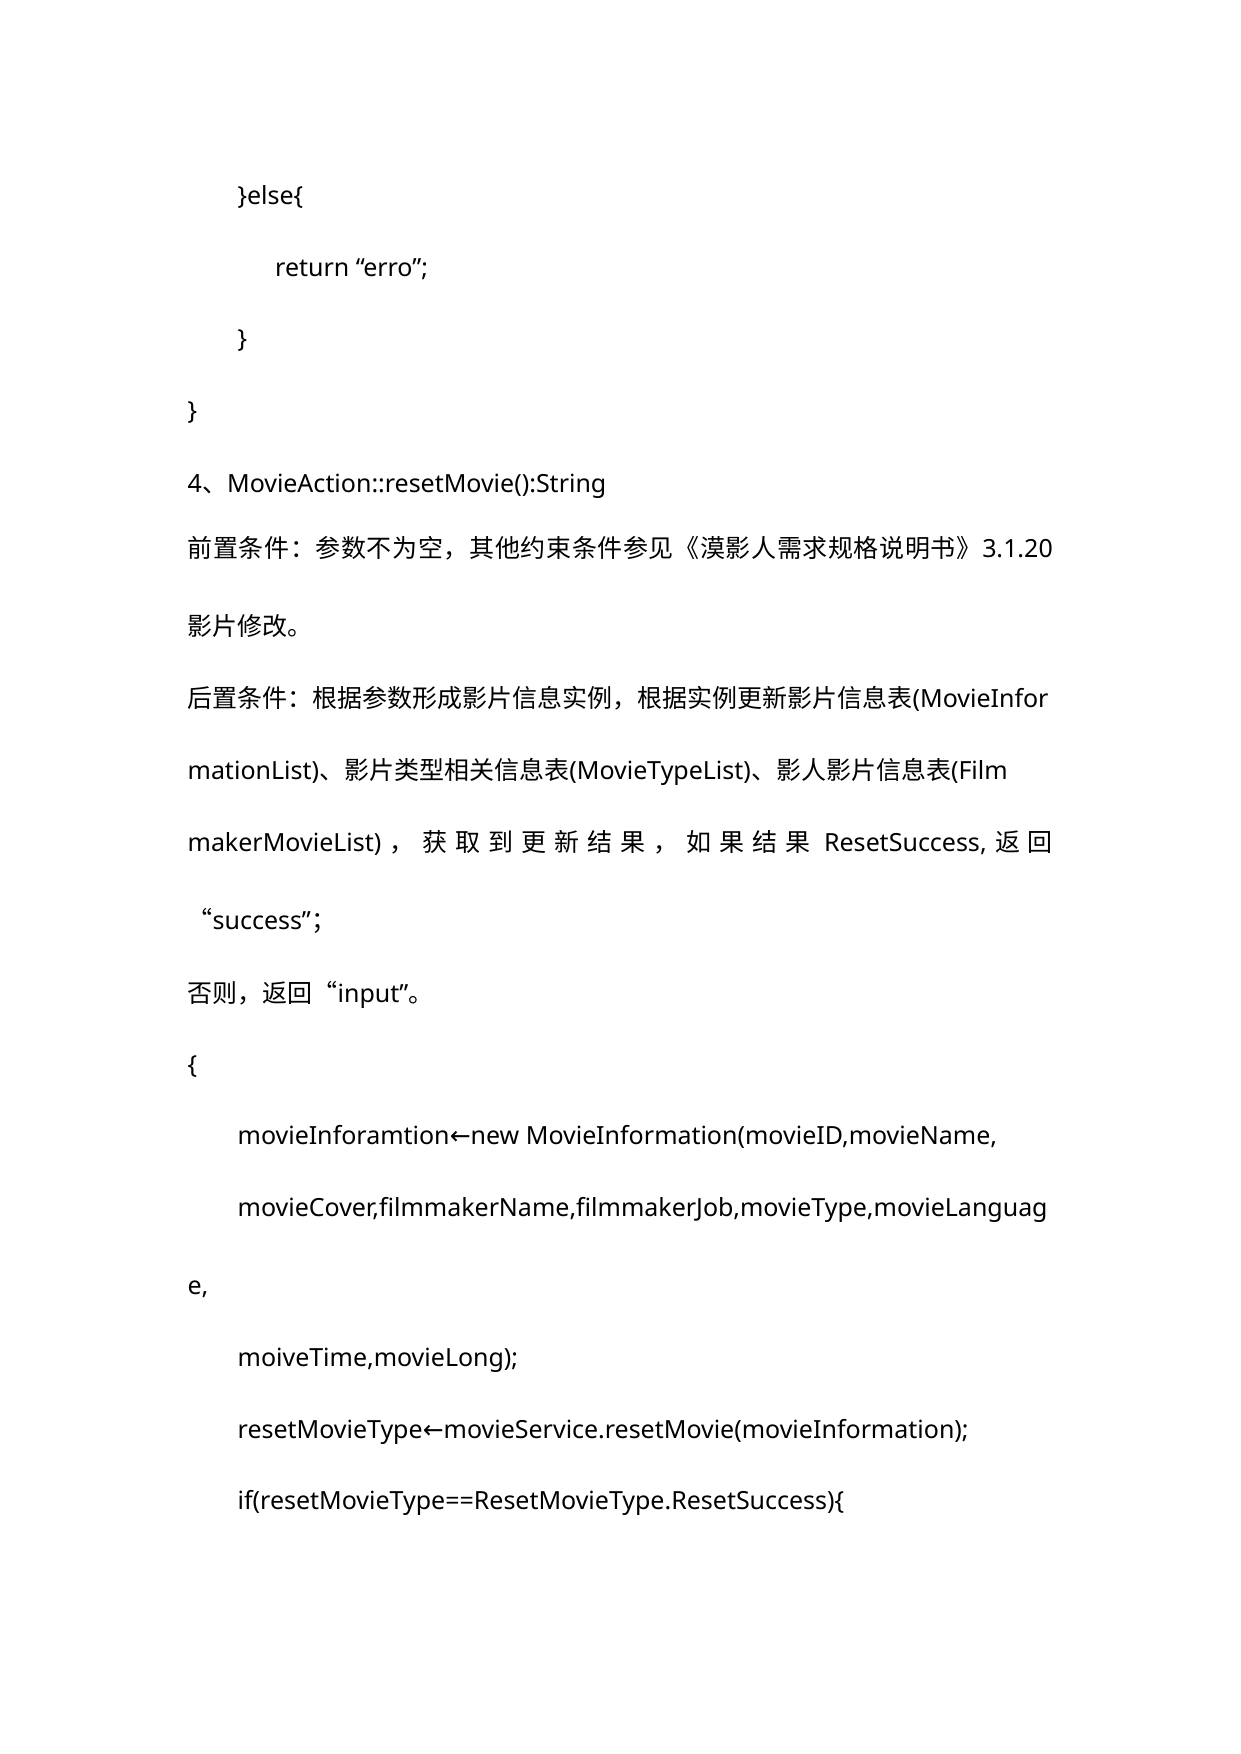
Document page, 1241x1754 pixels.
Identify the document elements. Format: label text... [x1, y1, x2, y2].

text movieCover,filmmakerName,filmmakerJob,movieType,movieLanguage, [187, 1174, 1053, 1317]
text if(resetMovieType==ResetMovieType.ResetSuccess){ [187, 1468, 1053, 1533]
text { [187, 1031, 1053, 1096]
text moiveTime,movieLong); [187, 1324, 1053, 1389]
text return “erro”; [187, 234, 1053, 299]
text }else{ [187, 162, 1053, 227]
text 4、MovieAction::resetMovie():String [187, 449, 1053, 514]
text 否则，返回“input”。 [187, 959, 1053, 1024]
text 前置条件：参数不为空，其他约束条件参见《漠影人需求规格说明书》3.1.20影片修改。 [187, 514, 1053, 657]
text mationList)、影片类型相关信息表(MovieTypeList)、影人影片信息表(Film [187, 736, 1053, 801]
text movieInforamtion←new MovieInformation(movieID,movieName, [187, 1103, 1053, 1168]
text } [187, 377, 1053, 442]
text 后置条件：根据参数形成影片信息实例，根据实例更新影片信息表(MovieInfor [187, 664, 1053, 729]
text resetMovieType←movieService.resetMovie(movieInformation); [187, 1396, 1053, 1461]
text makerMovieList)，获取到更新结果，如果结果ResetSuccess,返回“success”； [187, 808, 1053, 951]
text } [187, 306, 1053, 371]
